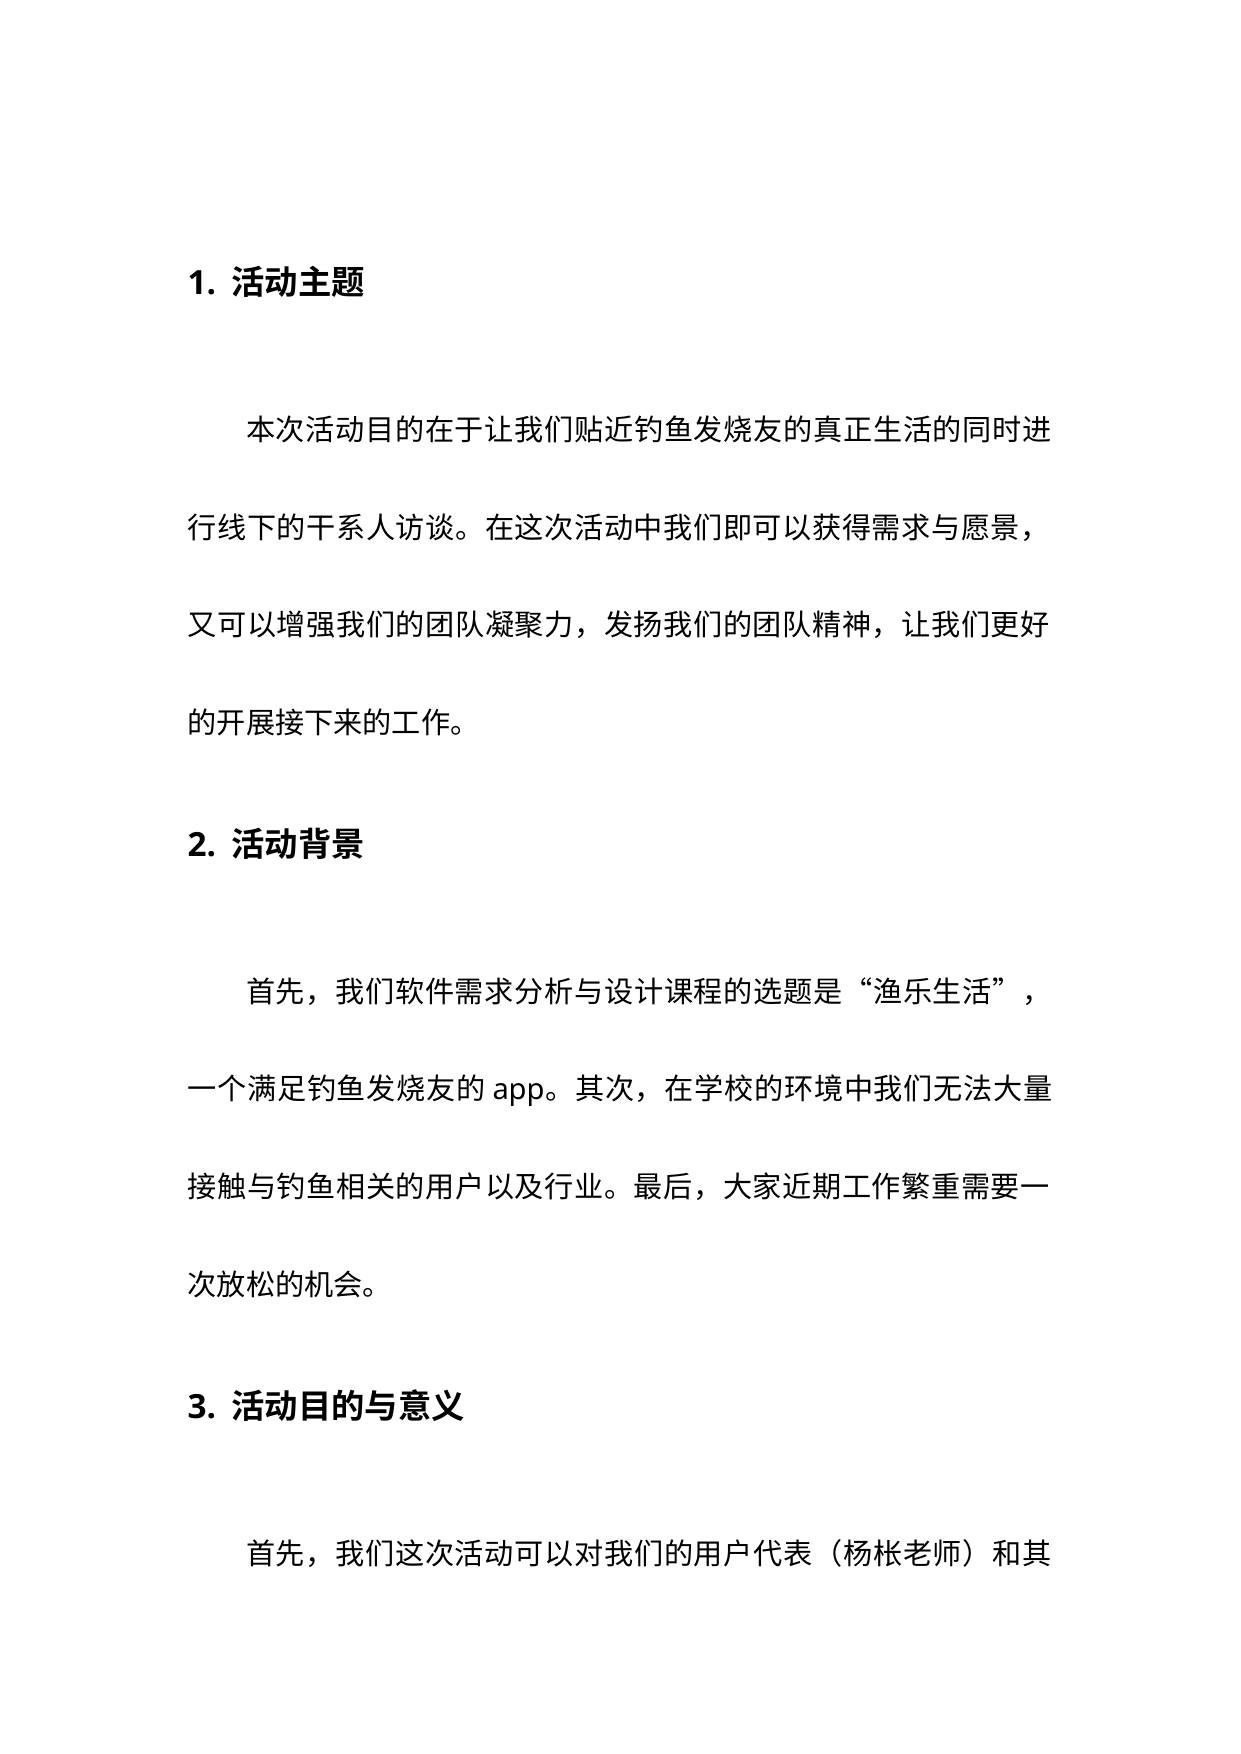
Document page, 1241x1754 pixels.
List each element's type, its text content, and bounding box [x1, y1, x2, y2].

text 本次活动目的在于让我们贴近钓鱼发烧友的真正生活的同时进行线下的干系人访谈。在这次活动中我们即可以获得需求与愿景，又可以增强我们的团队凝聚力，发扬我们的团队精神，让我们更好的开展接下来的工作。 [187, 395, 1053, 753]
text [187, 1519, 1053, 1584]
text 首先，我们软件需求分析与设计课程的选题是“渔乐生活”，一个满足钓鱼发烧友的app。其次，在学校的环境中我们无法大量接触与钓鱼相关的用户以及行业。最后，大家近期工作繁重需要一次放松的机会。 [187, 957, 1053, 1315]
subtitle 活动背景 [187, 809, 1053, 874]
subtitle 活动目的与意义 [187, 1371, 1053, 1436]
subtitle 活动主题 [187, 247, 1053, 312]
